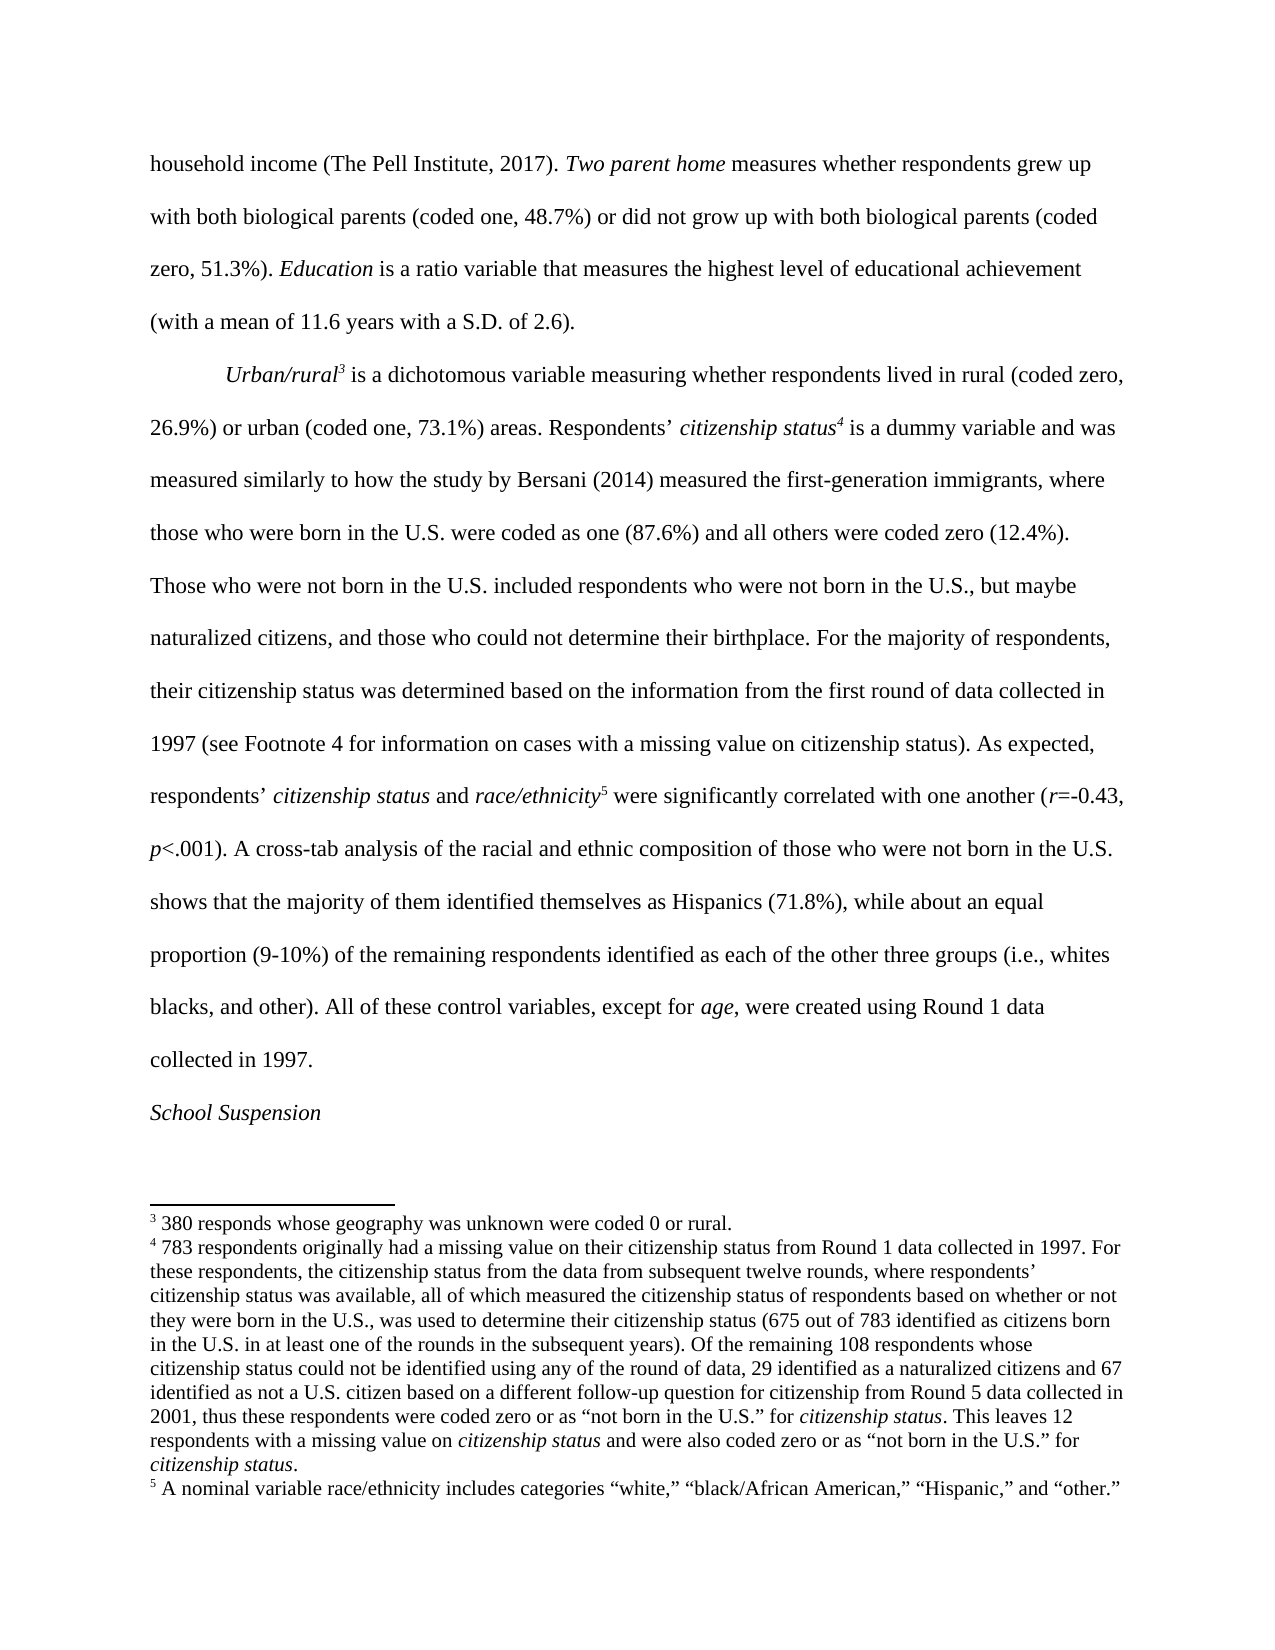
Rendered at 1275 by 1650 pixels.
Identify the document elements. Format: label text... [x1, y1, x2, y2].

text Urban/rural is a dichotomous variable measuring whether respondents lived in rural (coded zero, 26.9%) or urban (coded one, 73.1%) areas. Respondents’ citizenship status is a dummy variable and was measured similarly to how the study by Bersani (2014) measured the first-generation immigrants, where those who were born in the U.S. were coded as one (87.6%) and all others were coded zero (12.4%). Those who were not born in the U.S. included respondents who were not born in the U.S., but maybe naturalized citizens, and those who could not determine their birthplace. For the majority of respondents, their citizenship status was determined based on the information from the first round of data collected in 1997 (see Footnote 4 for information on cases with a missing value on citizenship status). As expected, respondents’ citizenship status and race/ethnicity were significantly correlated with one another (r=-0.43, p<.001). A cross-tab analysis of the racial and ethnic composition of those who were not born in the U.S. shows that the majority of them identified themselves as Hispanics (71.8%), while about an equal proportion (9-10%) of the remaining respondents identified as each of the other three groups (i.e., whites blacks, and other). All of these control variables, except for age, were created using Round 1 data collected in 1997. [150, 361, 1125, 1072]
text School Suspension [150, 1099, 1125, 1125]
text Four socio-demographic variables that are often related to delinquency were included as control variables in all analyses. Gender is a dummy variable where males were coded one (49.6%) and females were coded zero (50.4%). Race/ethnicity is measured as a series of following three dummy variables: non-Hispanic black/African-American (27.1%), Hispanic (20.9%), and non-Hispanic other (3.3%), while non-Hispanic white (48.7%) is treated as a reference group in all analyses. Age is an interval ratio variable that measures respondents’ age at Round 17 collected in 2015-2016 with a mean of 32.92 and a standard deviation of 1.44 years old. Socio-economic status (SES) is a proxy dummy variable that measures respondents’ socio-economic status where respondents with at least one biological or resident parent who earned a college degree or higher were coded one (48.5%) and all others were coded zero (51.5%). Parents’ education status is used to measure SES because of a high number of missing values on household income, and because parents’ education level is significantly associated with family or household income (The Pell Institute, 2017). Two parent home measures whether respondents grew up with both biological parents (coded one, 48.7%) or did not grow up with both biological parents (coded zero, 51.3%). Education is a ratio variable that measures the highest level of educational achievement (with a mean of 11.6 years with a S.D. of 2.6). [150, 150, 1125, 334]
